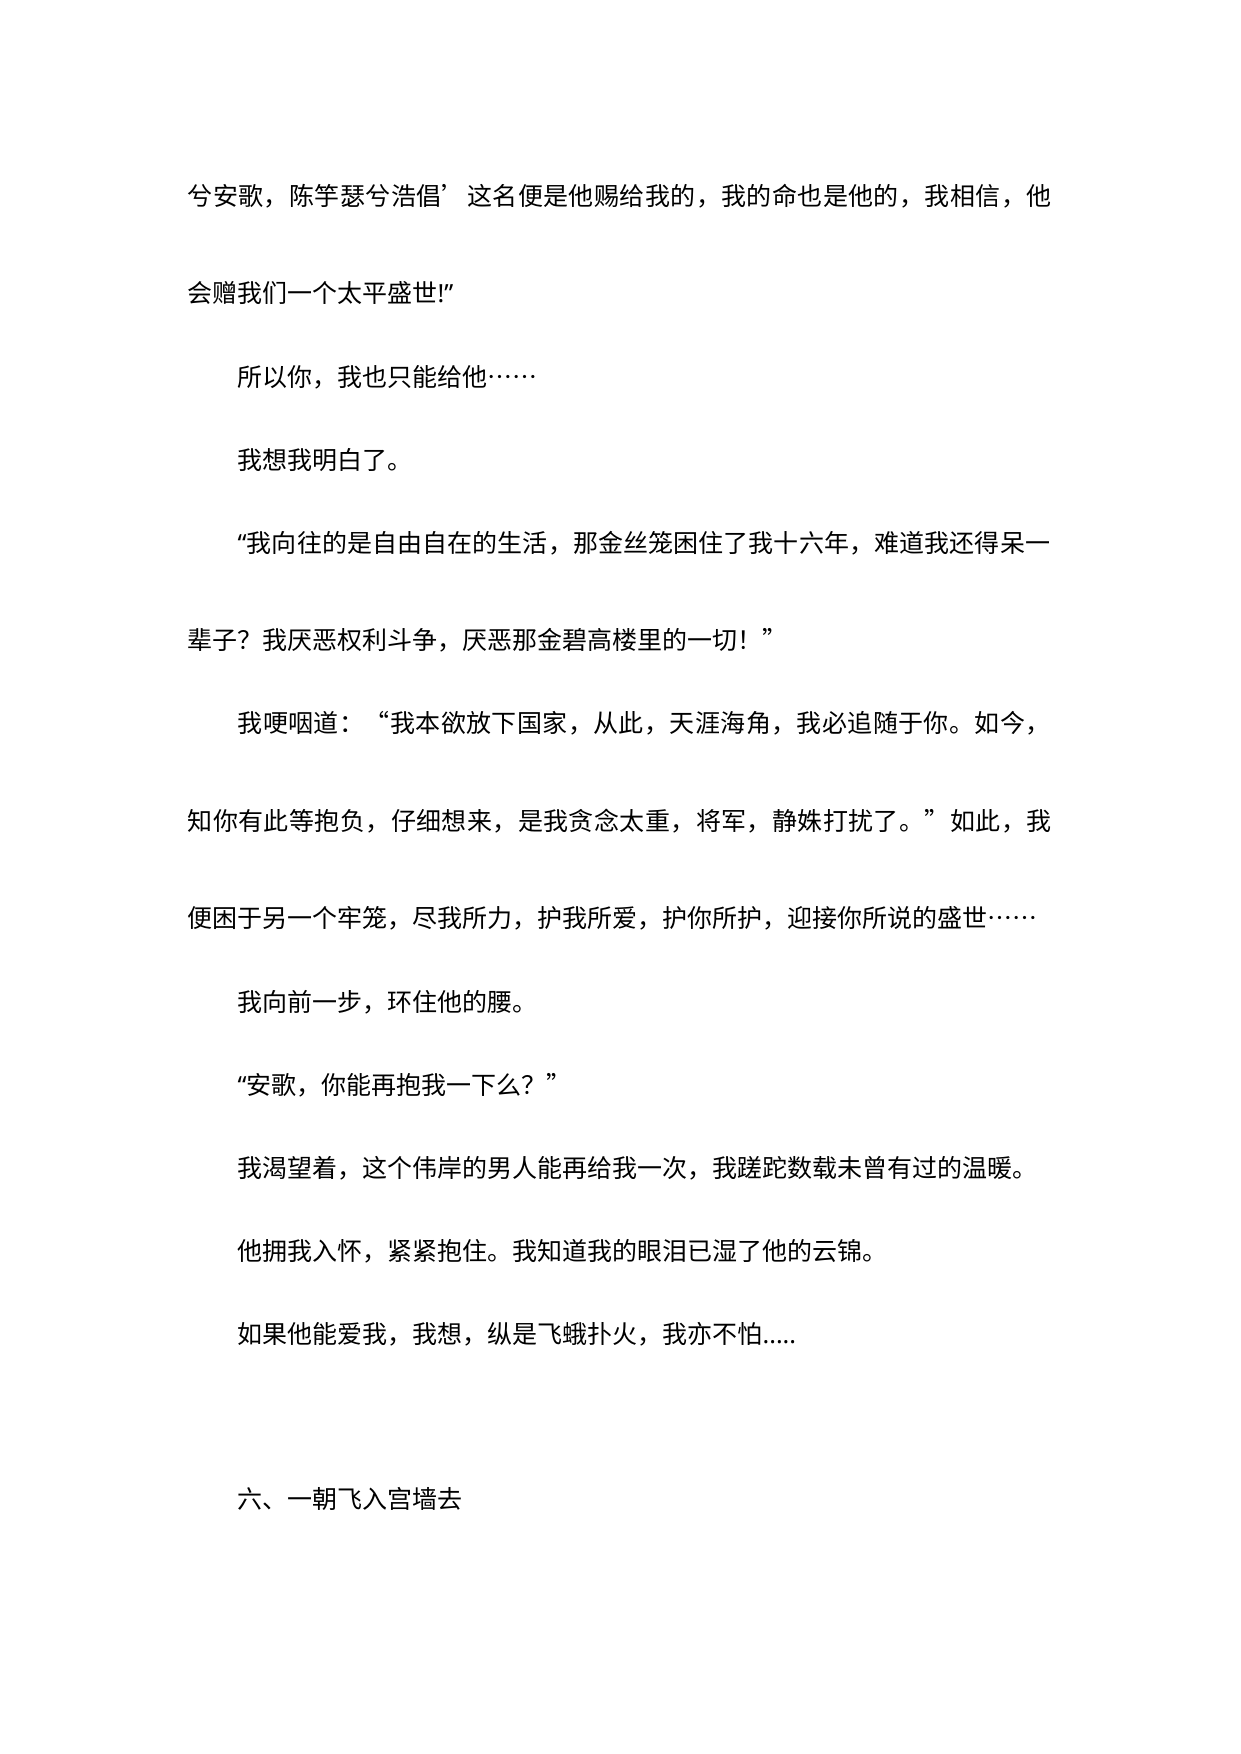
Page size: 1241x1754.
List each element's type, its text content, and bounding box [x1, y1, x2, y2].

text 他拥我入怀，紧紧抱住。我知道我的眼泪已湿了他的云锦。 [187, 1217, 1053, 1282]
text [187, 162, 1053, 324]
text 我向前一步，环住他的腰。 [187, 968, 1053, 1033]
text “我向往的是自由自在的生活，那金丝笼困住了我十六年，难道我还得呆一辈子？我厌恶权利斗争，厌恶那金碧高楼里的一切！” [187, 509, 1053, 671]
text 六、一朝飞入宫墙去 [187, 1465, 1053, 1530]
text 我渴望着，这个伟岸的男人能再给我一次，我蹉跎数载未曾有过的温暖。 [187, 1134, 1053, 1199]
text 我哽咽道：“我本欲放下国家，从此，天涯海角，我必追随于你。如今，知你有此等抱负，仔细想来，是我贪念太重，将军，静姝打扰了。”如此，我便困于另一个牢笼，尽我所力，护我所爱，护你所护，迎接你所说的盛世…… [187, 689, 1053, 949]
text 如果他能爱我，我想，纵是飞蛾扑火，我亦不怕..... [187, 1300, 1053, 1365]
text 所以你，我也只能给他…… [187, 343, 1053, 408]
text “安歌，你能再抱我一下么？” [187, 1051, 1053, 1116]
text 我想我明白了。 [187, 426, 1053, 491]
